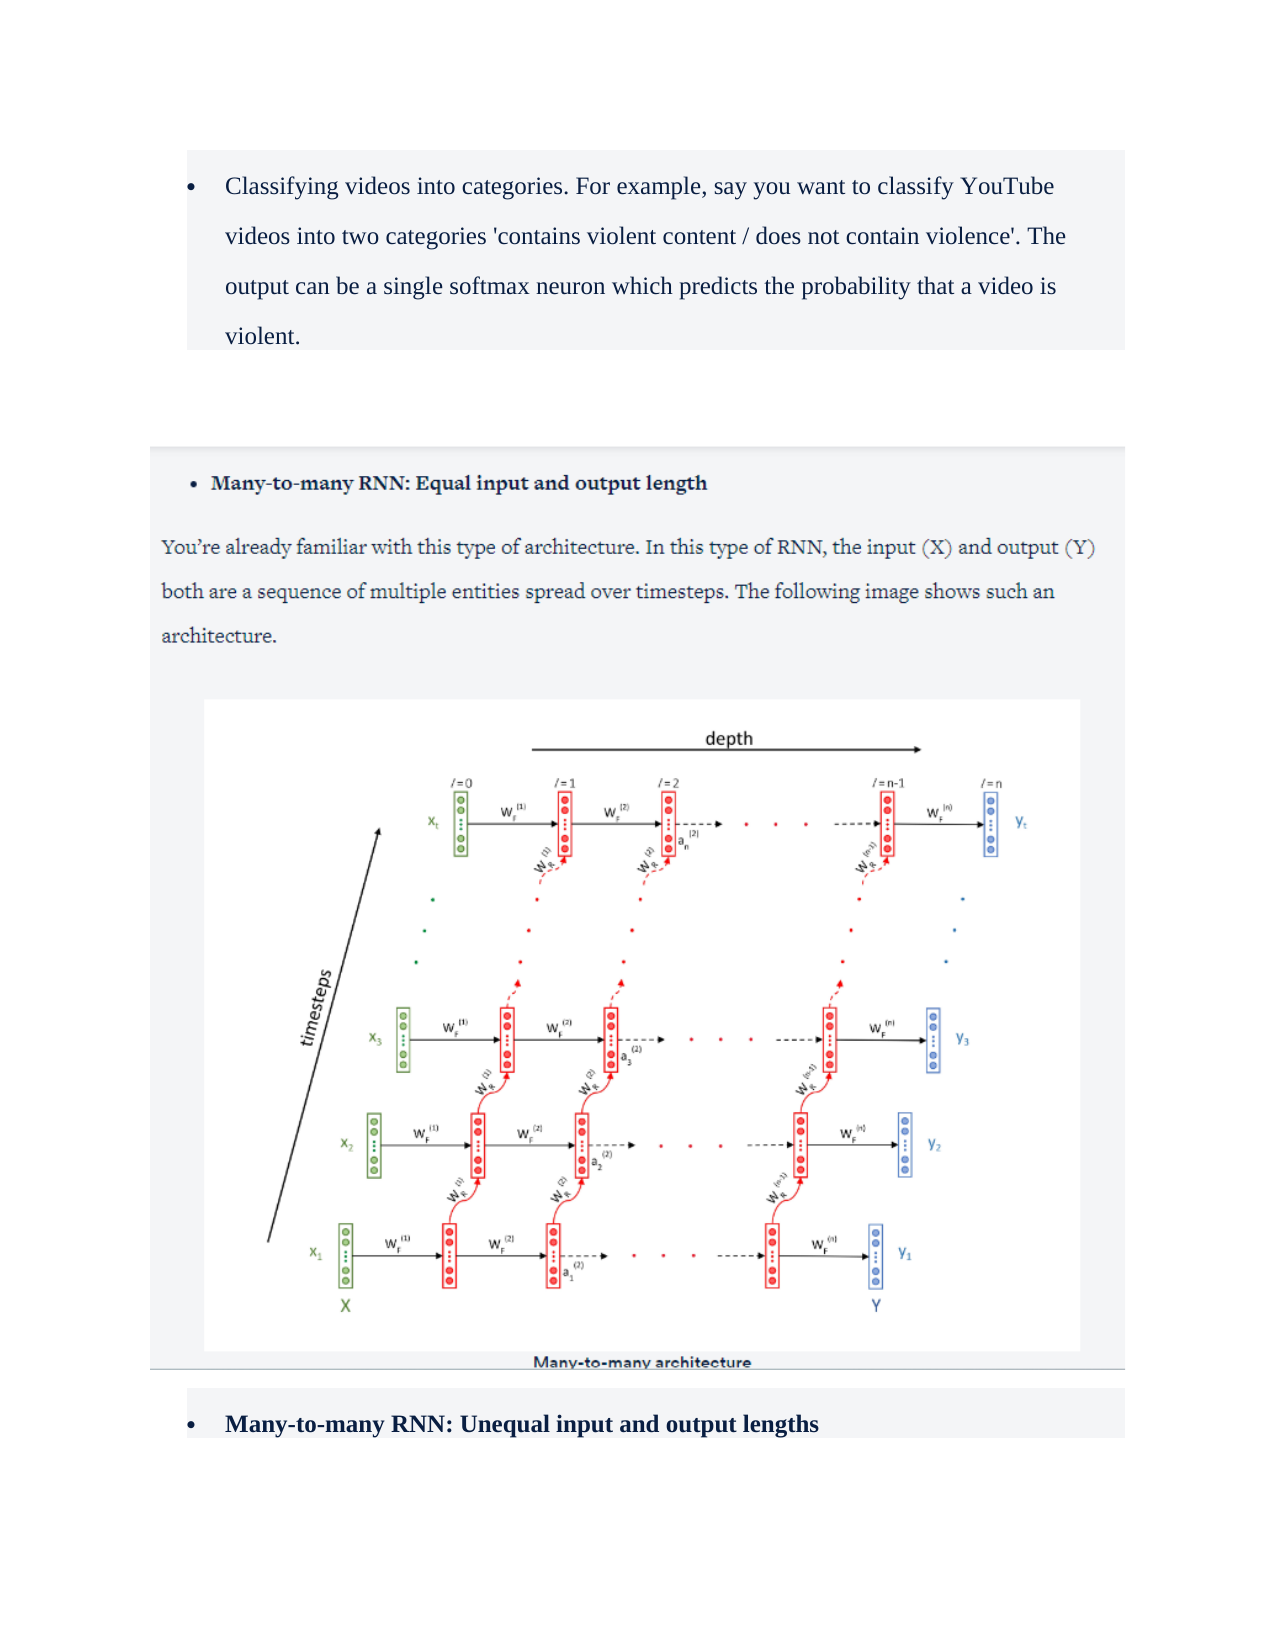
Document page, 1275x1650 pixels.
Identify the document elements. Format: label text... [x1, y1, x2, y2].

list Many-to-many RNN: Unequal input and output lengths [187, 1388, 1125, 1438]
list Classifying videos into categories. For example, say you want to classify YouTube videos into two categories 'contains violent content / does not contain violence'. The output can be a single softmax neuron which predicts the probability that a video is violent. [187, 150, 1125, 350]
picture [150, 443, 1125, 1370]
